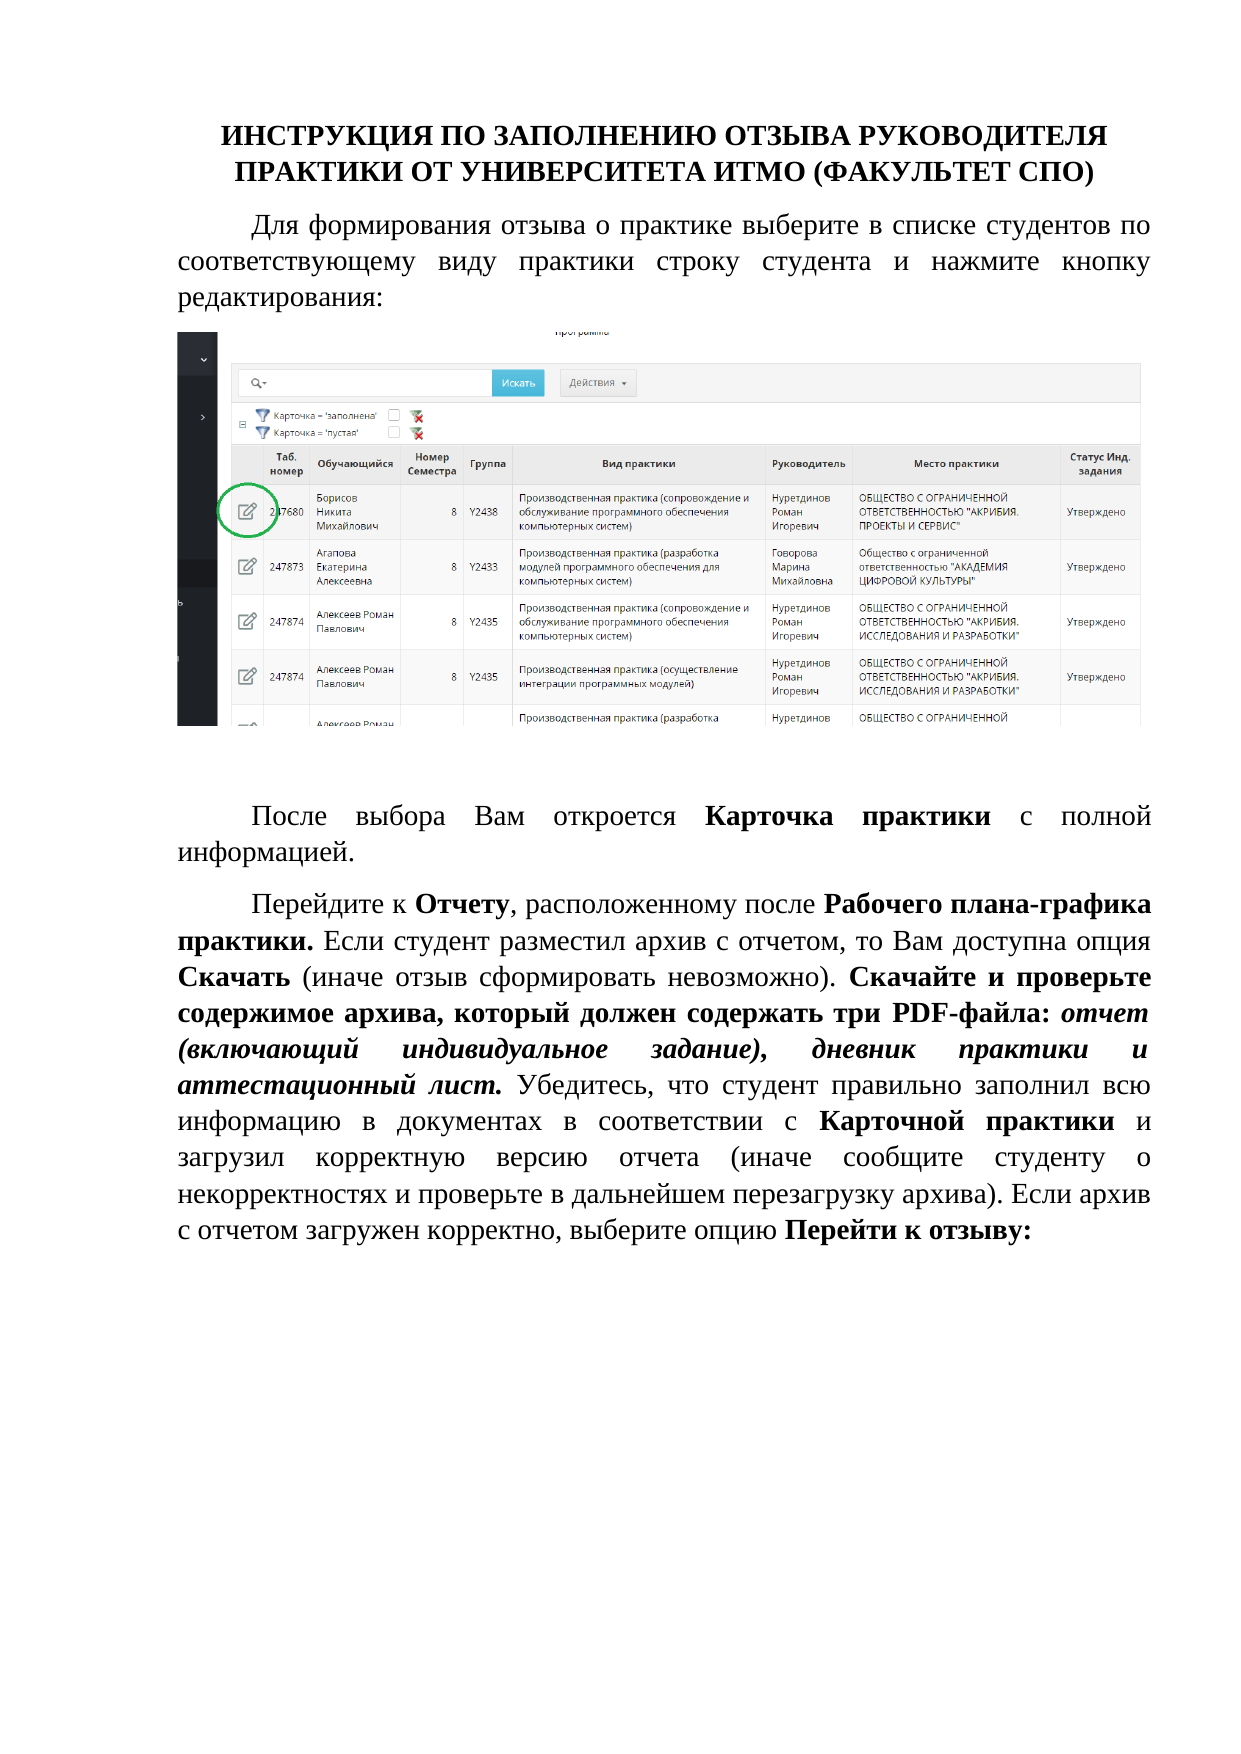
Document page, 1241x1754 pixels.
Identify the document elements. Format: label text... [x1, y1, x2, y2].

text После выбора Вам откроется Карточка практики с полной информацией. [177, 798, 1152, 867]
text Перейдите к Отчету, расположенному после Рабочего плана-графика практики. Если студент разместил архив с отчетом, то Вам доступна опция Скачать (иначе отзыв сформировать невозможно). Скачайте и проверьте содержимое архива, который должен содержать три PDF-файла: отчет (включающий индивидуальное задание), дневник практики и аттестационный лист. Убедитесь, что студент правильно заполнил всю информацию в документах в соответствии с Карточной практики и загрузил корректную версию отчета (иначе сообщите студенту о некорректностях и проверьте в дальнейшем перезагрузку архива). Если архив с отчетом загружен корректно, выберите опцию Перейти к отзыву: [177, 887, 1152, 1245]
text Для формирования отзыва о практике выберите в списке студентов по соответствующему виду практики строку студента и нажмите кнопку редактирования: [177, 207, 1152, 313]
picture [177, 332, 1150, 726]
text ИНСТРУКЦИЯ ПО ЗАПОЛНЕНИЮ ОТЗЫВА РУКОВОДИТЕЛЯ ПРАКТИКИ ОТ УНИВЕРСИТЕТА ИТМО (ФАКУЛЬТЕТ СПО) [177, 118, 1152, 188]
